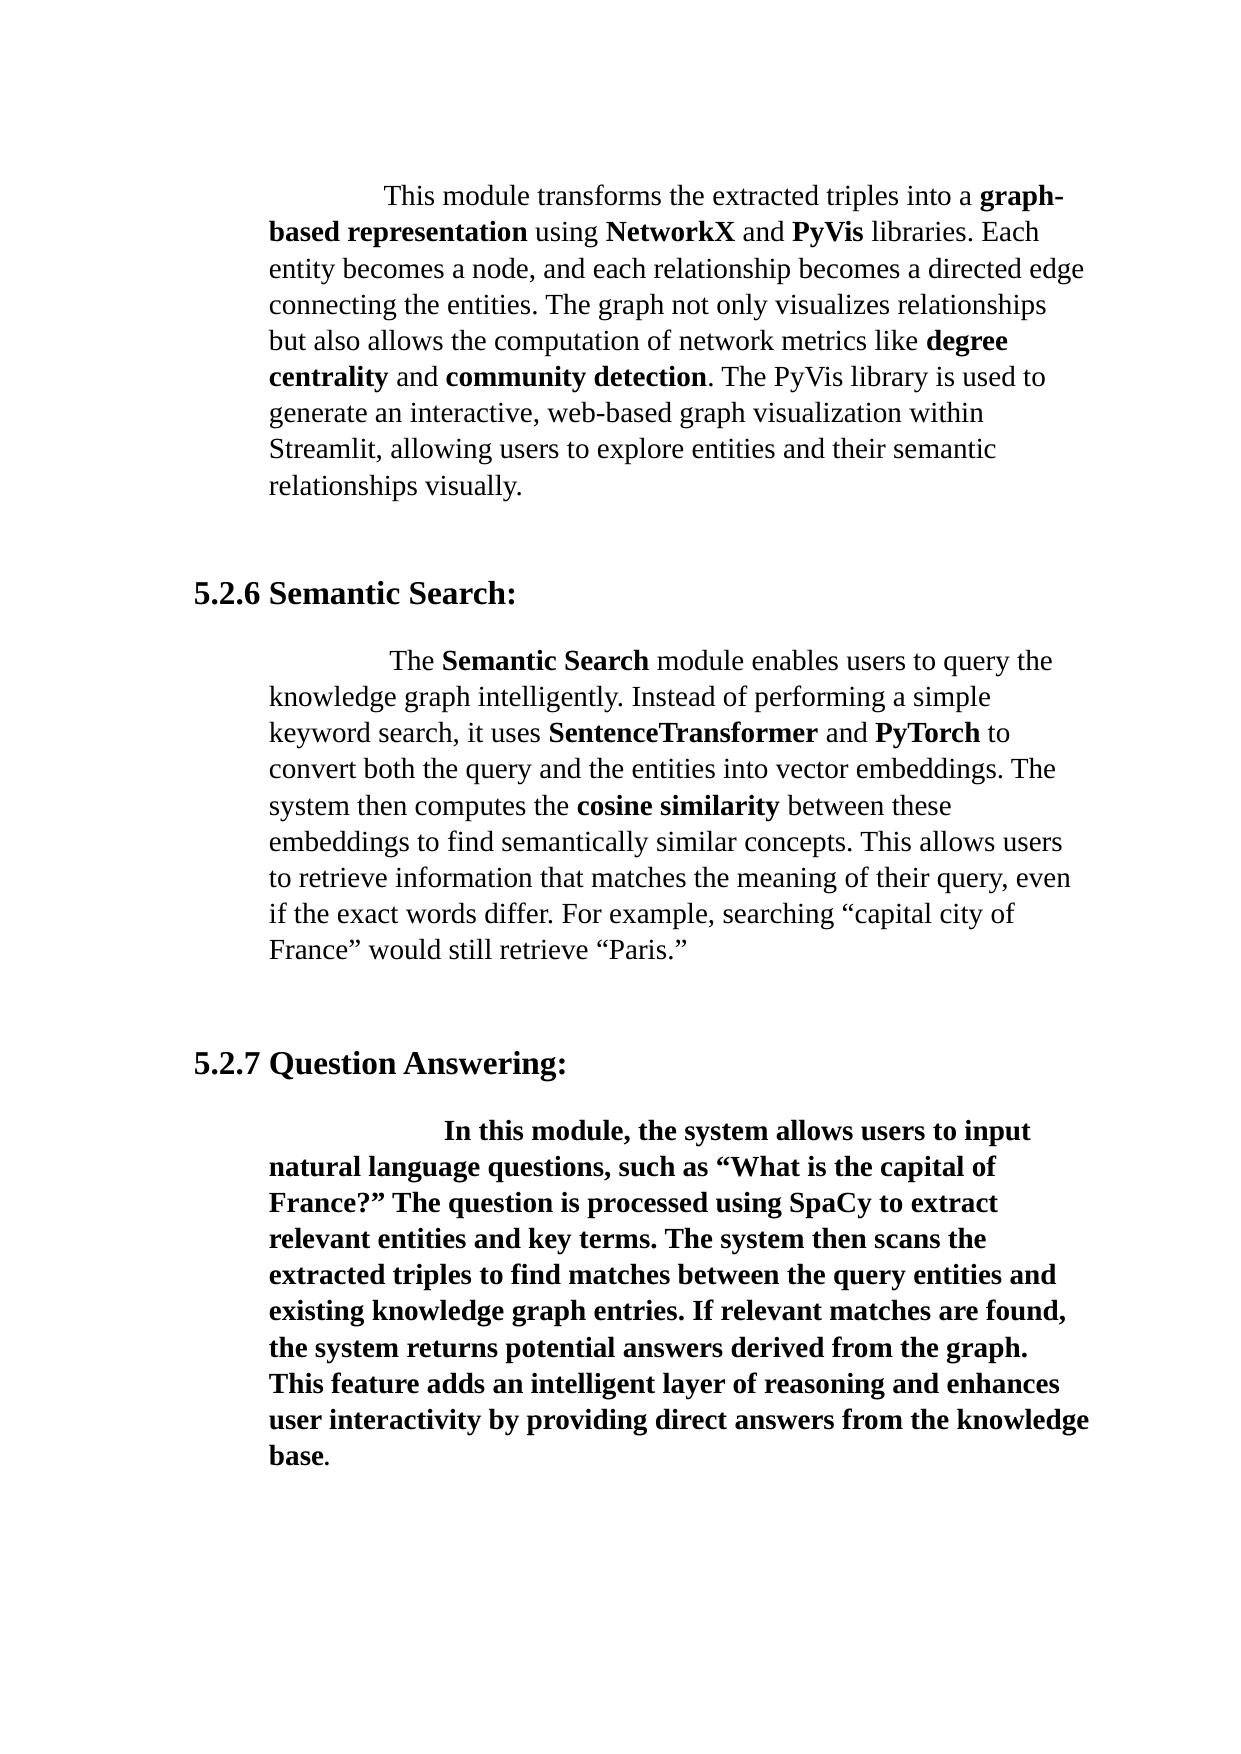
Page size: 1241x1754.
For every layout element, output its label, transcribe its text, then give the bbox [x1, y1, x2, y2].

list In this module, the system allows users to input natural language questions, such as “What is the capital of France?” The question is processed using SpaCy to extract relevant entities and key terms. The system then scans the extracted triples to find matches between the query entities and existing knowledge graph entries. If relevant matches are found, the system returns potential answers derived from the graph. This feature adds an intelligent layer of reasoning and enhances user interactivity by providing direct answers from the knowledge base. [269, 1113, 1090, 1472]
list Question Answering: [194, 1043, 1090, 1081]
list The Semantic Search module enables users to query the knowledge graph intelligently. Instead of performing a simple keyword search, it uses SentenceTransformer and PyTorch to convert both the query and the entities into vector embeddings. The system then computes the cosine similarity between these embeddings to find semantically similar concepts. This allows users to retrieve information that matches the meaning of their query, even if the exact words differ. For example, searching “capital city of France” would still retrieve “Paris.” [269, 643, 1090, 966]
list This module transforms the extracted triples into a graph-based representation using NetworkX and PyVis libraries. Each entity becomes a node, and each relationship becomes a directed edge connecting the entities. The graph not only visualizes relationships but also allows the computation of network metrics like degree centrality and community detection. The PyVis library is used to generate an interactive, web-based graph visualization within Streamlit, allowing users to explore entities and their semantic relationships visually. [269, 178, 1090, 501]
list Semantic Search: [194, 573, 1090, 612]
